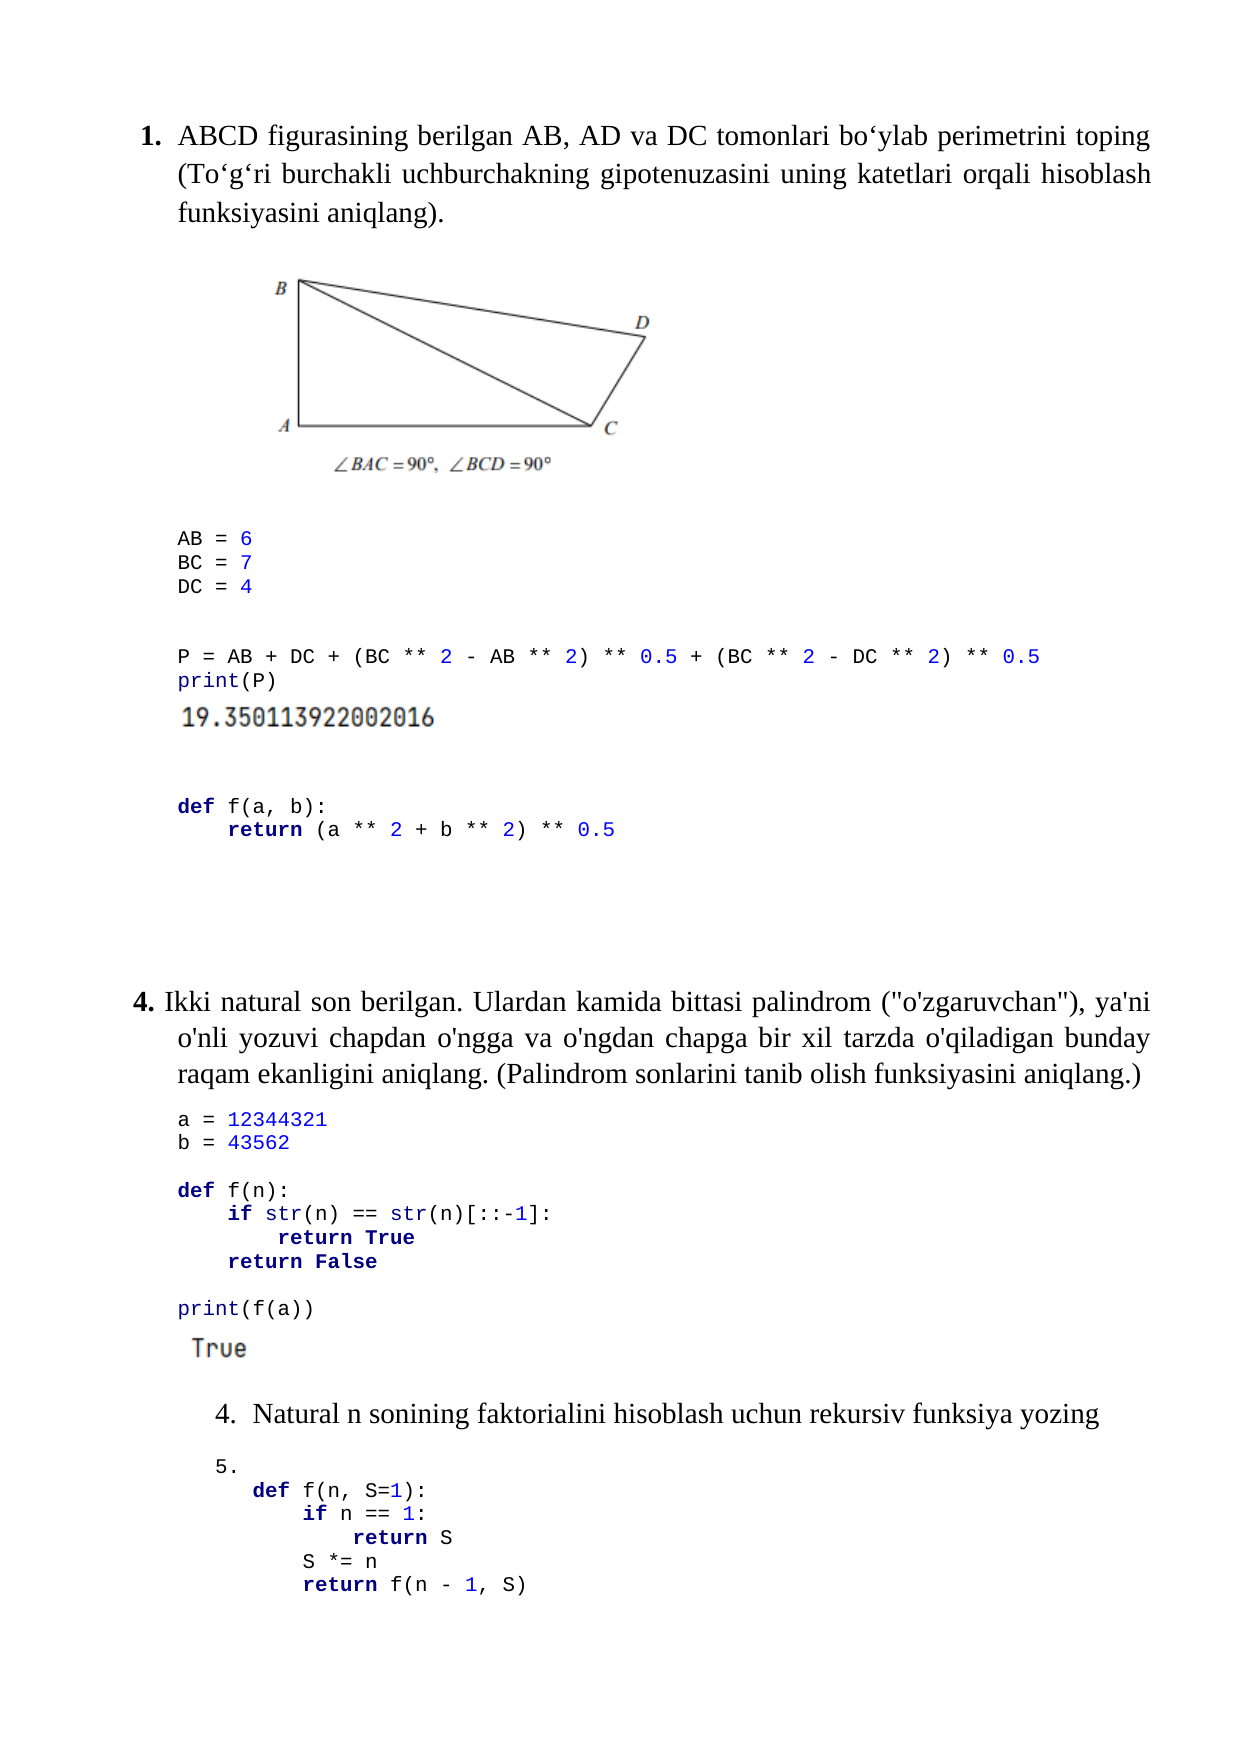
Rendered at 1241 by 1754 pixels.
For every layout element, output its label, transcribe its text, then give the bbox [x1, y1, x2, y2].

text a = 12344321 b = 43562 def f(n): if str(n) == str(n)[::-1]: return True return False print(f(a)) [177, 1109, 1152, 1322]
text 4. Ikki natural son berilgan. Ulardan kamida bittasi palindrom ("o'zgaruvchan"), ya'ni o'nli yozuvi chapdan o'ngga va o'ngdan chapga bir xil tarzda o'qiladigan bunday raqam ekanligini aniqlang. (Palindrom sonlarini tanib olish funksiyasini aniqlang.) [133, 984, 1152, 1089]
list ABCD figurasining berilgan AB, AD va DC tomonlari bo‘ylab perimetrini toping (To‘g‘ri burchakli uchburchakning gipotenuzasini uning katetlari orqali hisoblash funksiyasini aniqlang). [140, 118, 1152, 229]
text def f(a, b): return (a ** 2 + b ** 2) ** 0.5 [177, 772, 1152, 843]
picture [177, 1321, 320, 1378]
picture [177, 693, 554, 754]
text AB = 6 BC = 7 DC = 4 P = AB + DC + (BC ** 2 - AB ** 2) ** 0.5 + (BC ** 2 - DC ** 2) ** 0.5 print(P) [177, 505, 1152, 694]
picture [177, 254, 728, 486]
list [215, 1456, 1152, 1598]
list Natural n sonining faktorialini hisoblash uchun rekursiv funksiya yozing [215, 1397, 1152, 1430]
